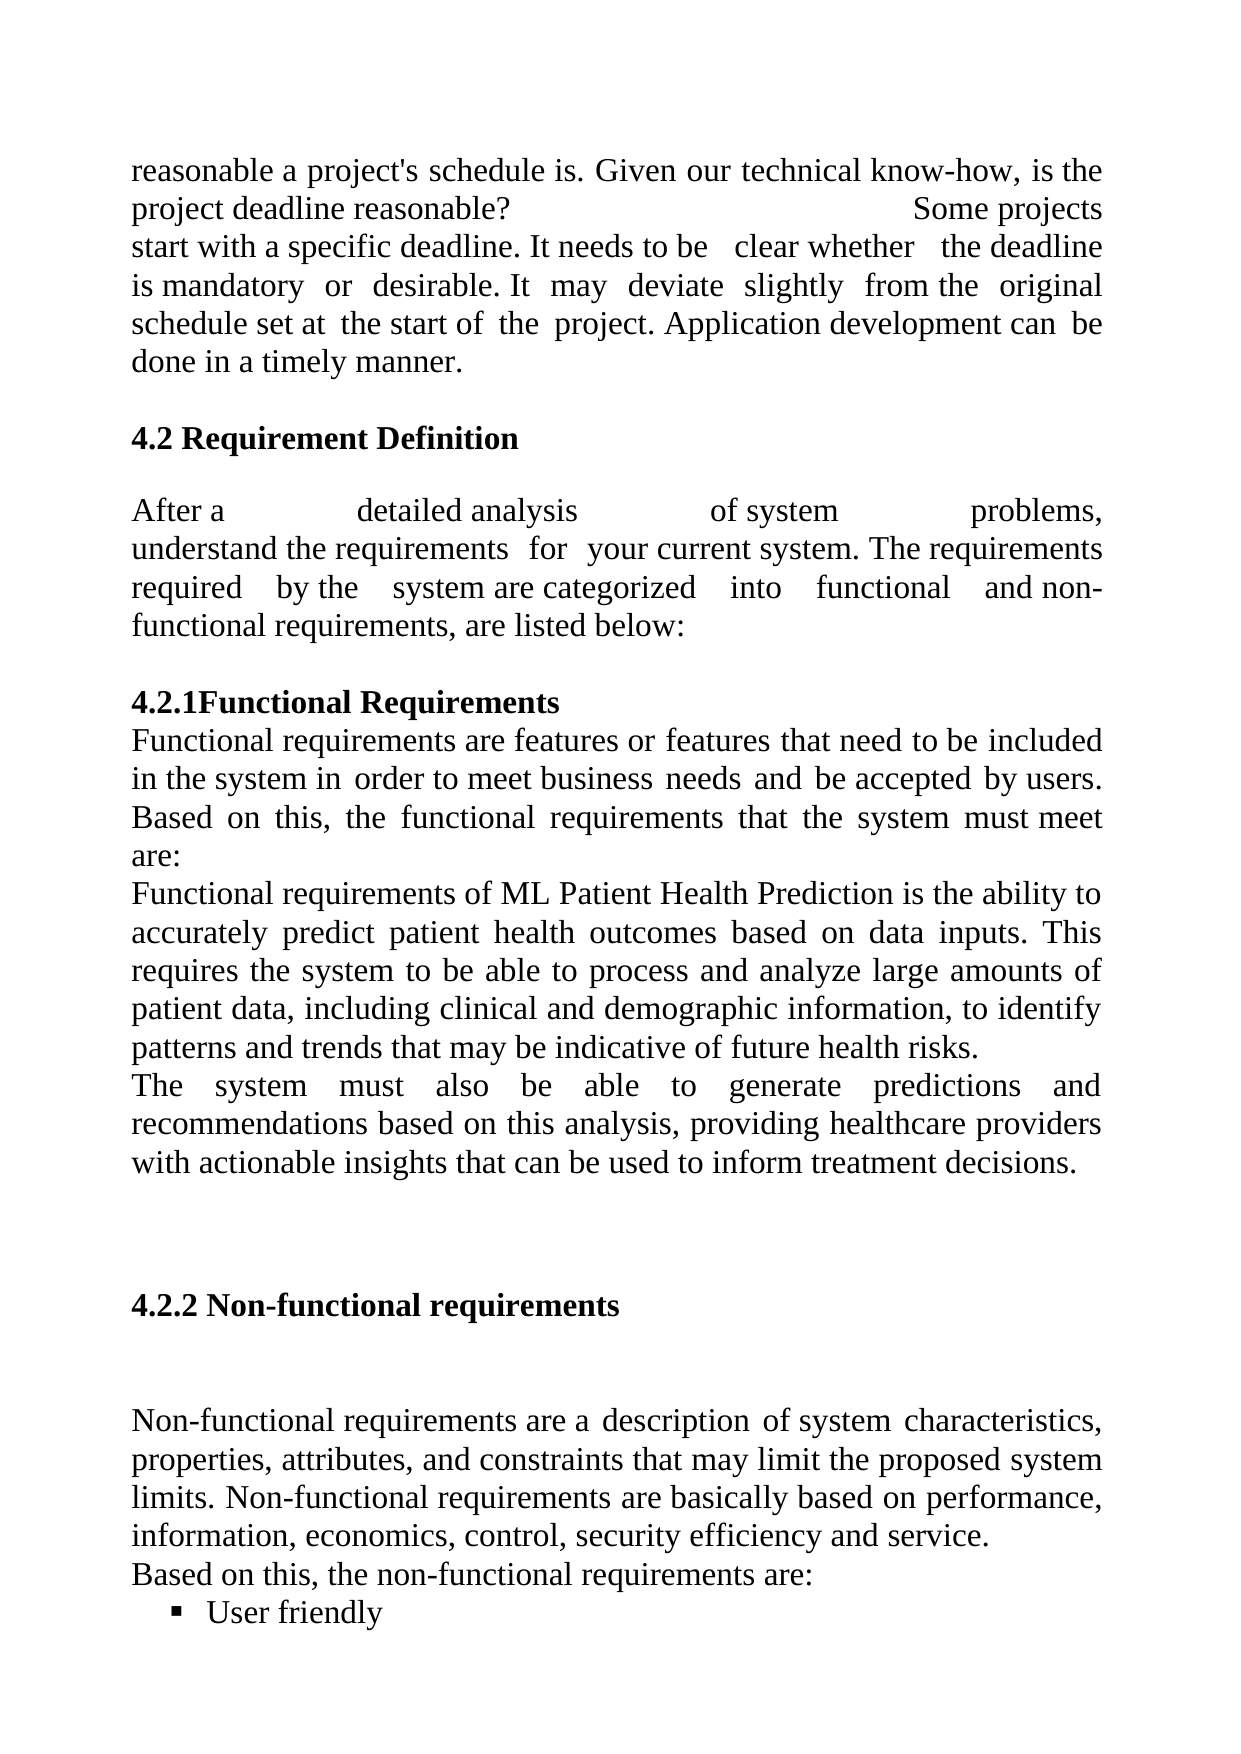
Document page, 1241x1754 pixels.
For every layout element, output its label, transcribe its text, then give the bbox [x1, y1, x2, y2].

text Functional requirements of ML Patient Health Prediction is the ability to accurately predict patient health outcomes based on data inputs. This requires the system to be able to process and analyze large amounts of patient data, including clinical and demographic information, to identify patterns and trends that may be indicative of future health risks. [131, 873, 1103, 1065]
text Functional requirements are features or features that need to be included in the system in order to meet business needs and be accepted by users. Based on this, the functional requirements that the system must meet are: [131, 720, 1103, 873]
text Non-functional requirements are a description of system characteristics, properties, attributes, and constraints that may limit the proposed system limits. Non-functional requirements are basically based on performance, information, economics, control, security efficiency and service. Based on this, the non-functional requirements are: [131, 1401, 1103, 1592]
list User friendly [169, 1592, 1103, 1631]
text 4.2.2 Non-functional requirements [131, 1247, 1103, 1324]
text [131, 150, 1103, 380]
text 4.2.1Functional Requirements [131, 682, 1103, 720]
text The system must also be able to generate predictions and recommendations based on this analysis, providing healthcare providers with actionable insights that can be used to inform treatment decisions. [131, 1065, 1103, 1180]
text After a detailed analysis of system problems, understand the requirements for your current system. The requirements required by the system are categorized into functional and non-functional requirements, are listed below: [131, 490, 1103, 643]
text 4.2 Requirement Definition [131, 418, 1103, 457]
